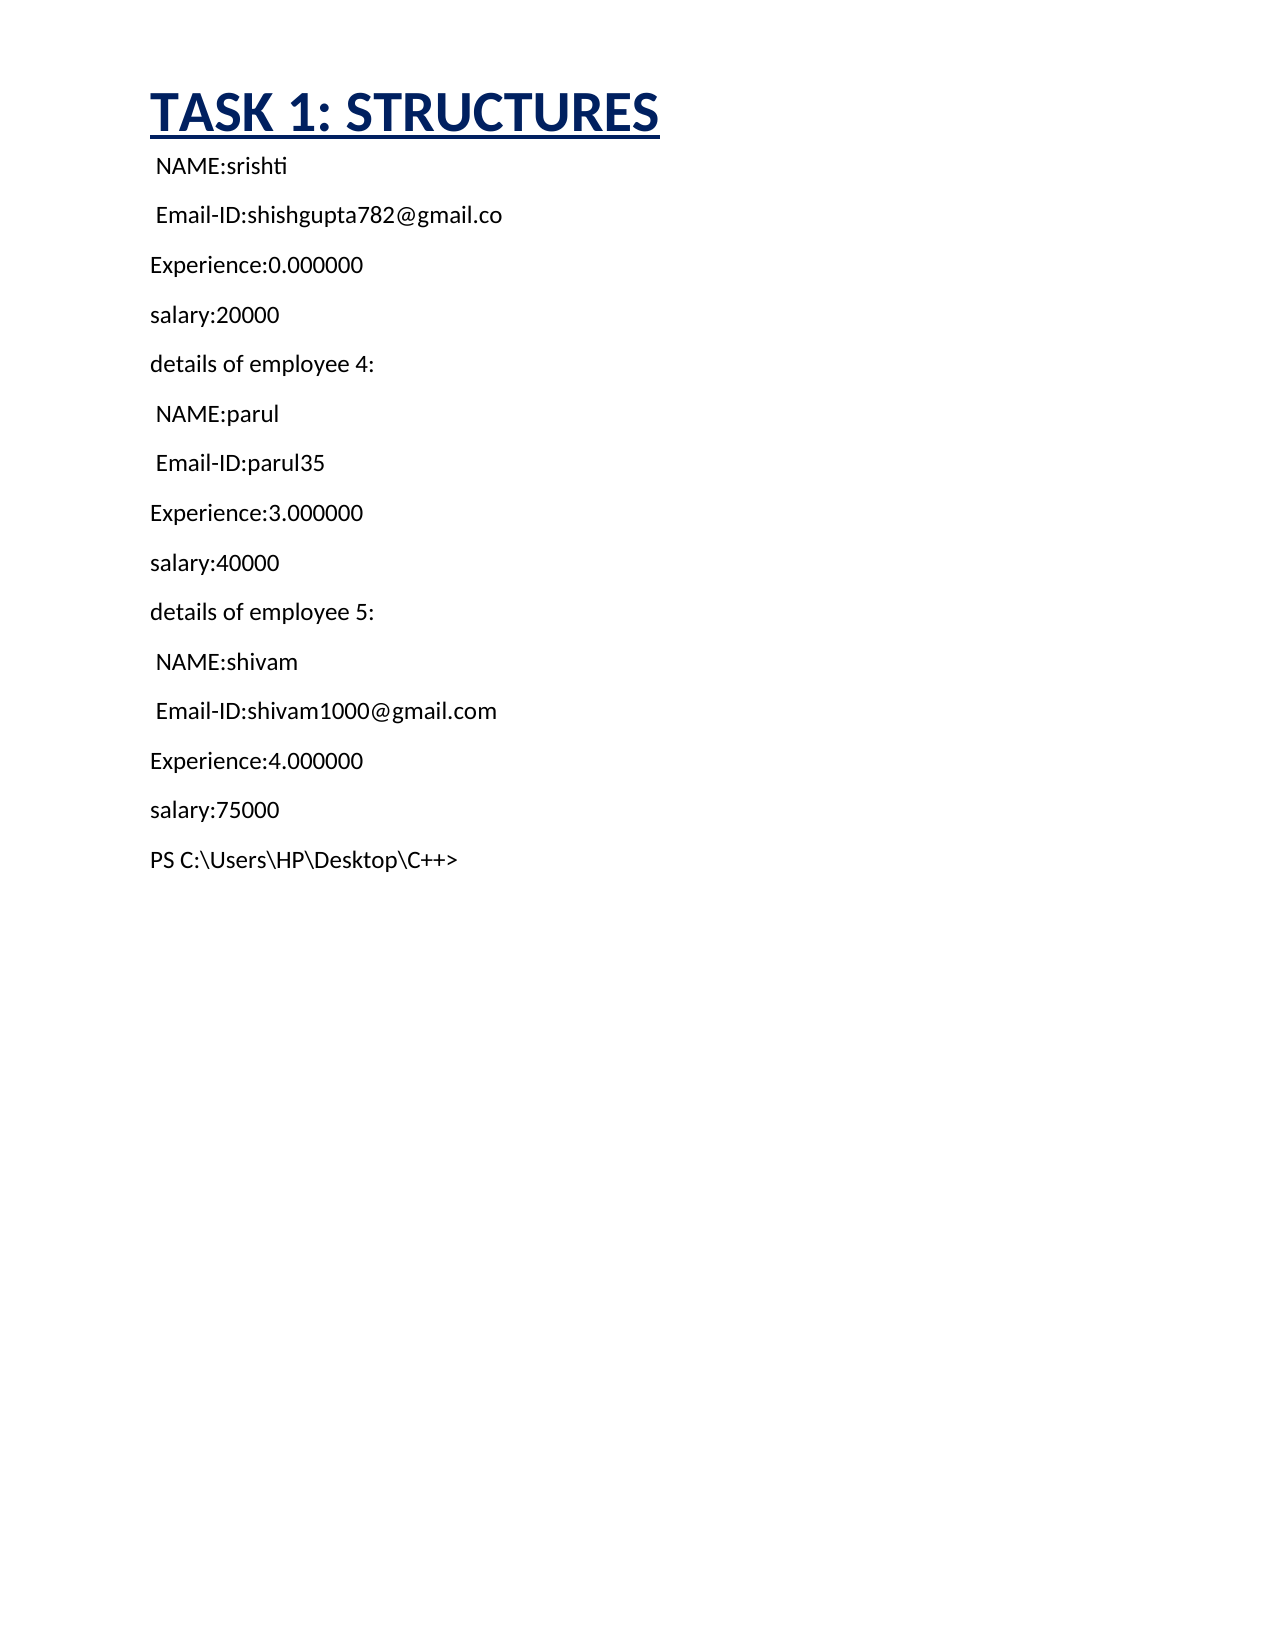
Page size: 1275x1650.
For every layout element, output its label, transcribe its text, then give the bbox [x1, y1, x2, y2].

text details of employee 5: [150, 596, 1125, 627]
text NAME:shivam [150, 646, 1125, 676]
text Email-ID:shishgupta782@gmail.co [150, 199, 1125, 230]
text Experience:0.000000 [150, 249, 1125, 280]
text Email-ID:shivam1000@gmail.com [150, 695, 1125, 726]
text Experience:3.000000 [150, 497, 1125, 528]
text salary:20000 [150, 299, 1125, 329]
text Experience:4.000000 [150, 745, 1125, 776]
text NAME:parul [150, 398, 1125, 428]
text salary:40000 [150, 547, 1125, 577]
text PS C:\Users\HP\Desktop\C++> [150, 844, 1125, 875]
text details of employee 4: [150, 348, 1125, 379]
text Email-ID:parul35 [150, 447, 1125, 478]
text NAME:srishti [150, 150, 1125, 181]
text salary:75000 [150, 794, 1125, 825]
